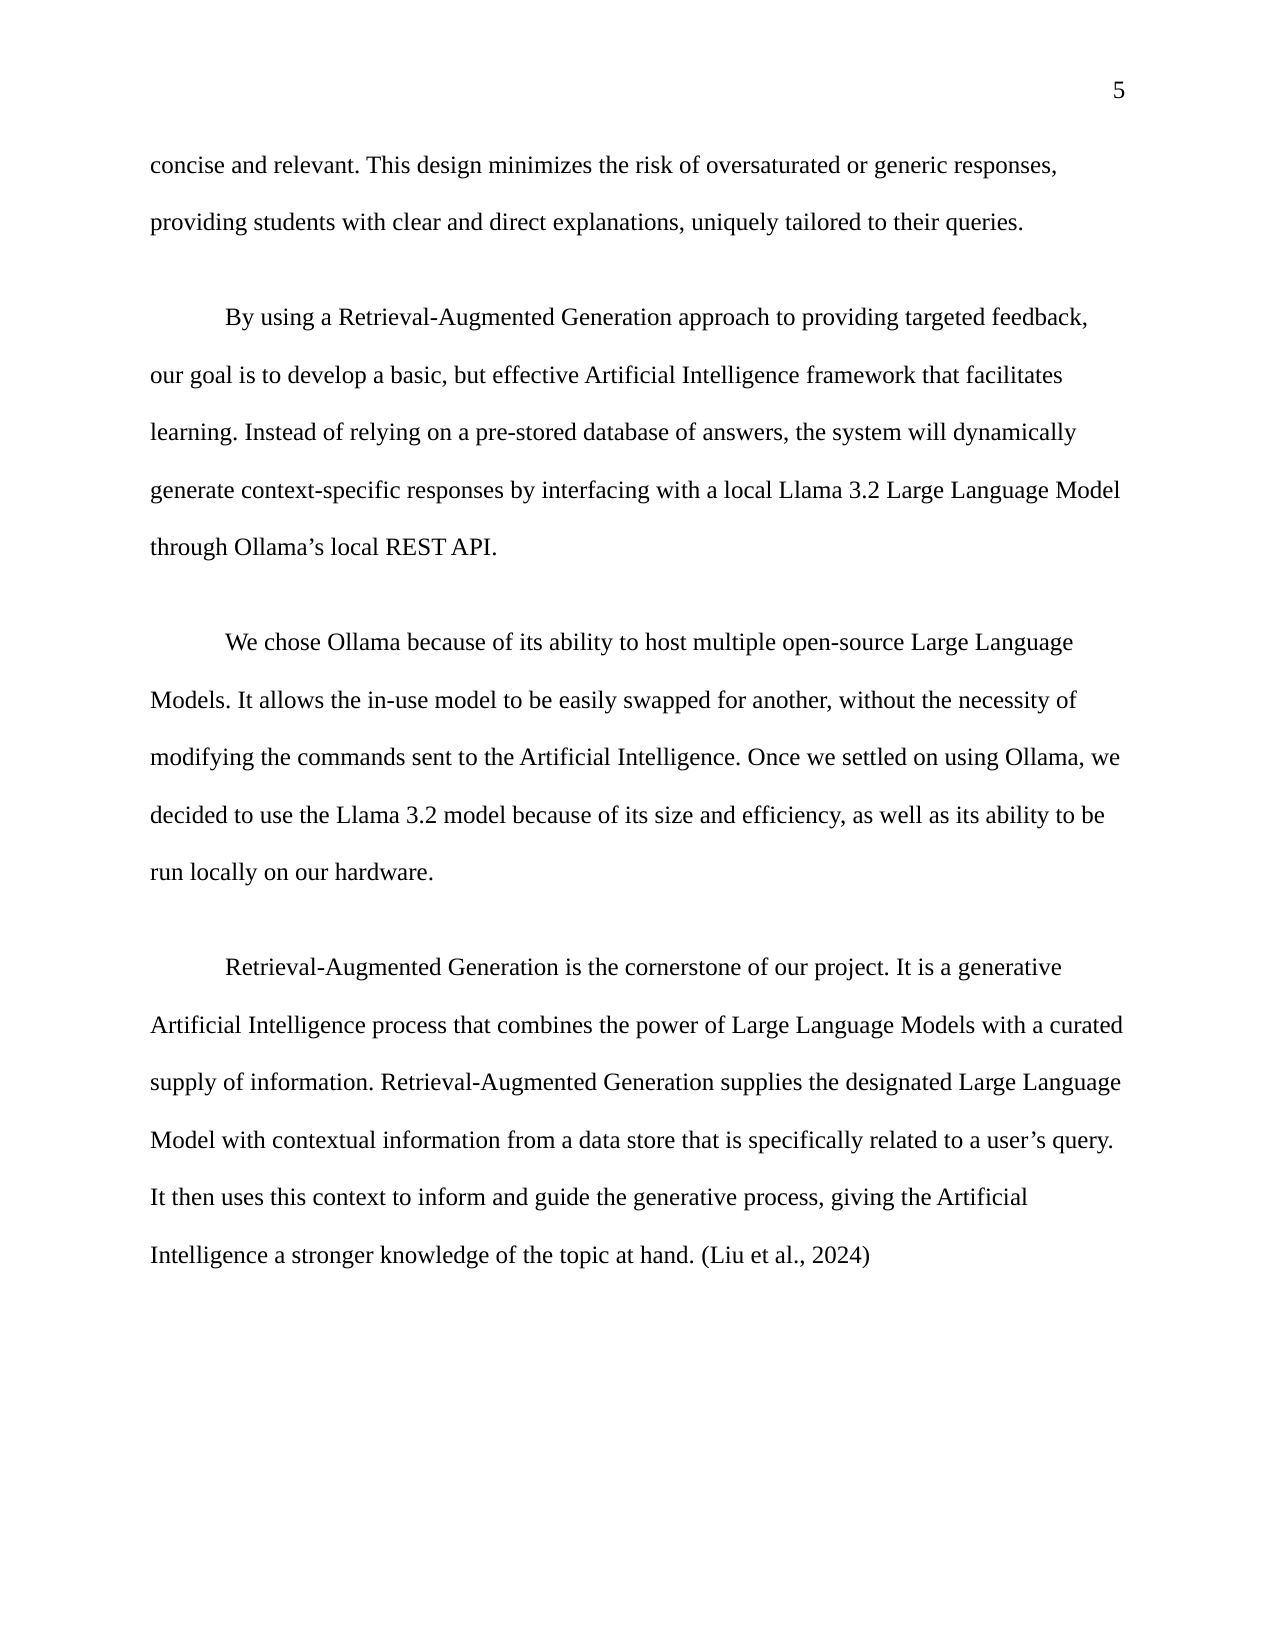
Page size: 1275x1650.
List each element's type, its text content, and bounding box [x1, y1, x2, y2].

text Retrieval-Augmented Generation is the cornerstone of our project. It is a generative Artificial Intelligence process that combines the power of Large Language Models with a curated supply of information. Retrieval-Augmented Generation supplies the designated Large Language Model with contextual information from a data store that is specifically related to a user’s query. It then uses this context to inform and guide the generative process, giving the Artificial Intelligence a stronger knowledge of the topic at hand. [150, 952, 1125, 1269]
text We chose Ollama because of its ability to host multiple open-source Large Language Models. It allows the in-use model to be easily swapped for another, without the necessity of modifying the commands sent to the Artificial Intelligence. Once we settled on using Ollama, we decided to use the Llama 3.2 model because of its size and efficiency, as well as its ability to be run locally on our hardware. [150, 627, 1125, 886]
text By using a Retrieval-Augmented Generation approach to providing targeted feedback, our goal is to develop a basic, but effective Artificial Intelligence framework that facilitates learning. Instead of relying on a pre-stored database of answers, the system will dynamically generate context-specific responses by interfacing with a local Llama 3.2 Large Language Model through Ollama’s local REST API. [150, 302, 1125, 561]
